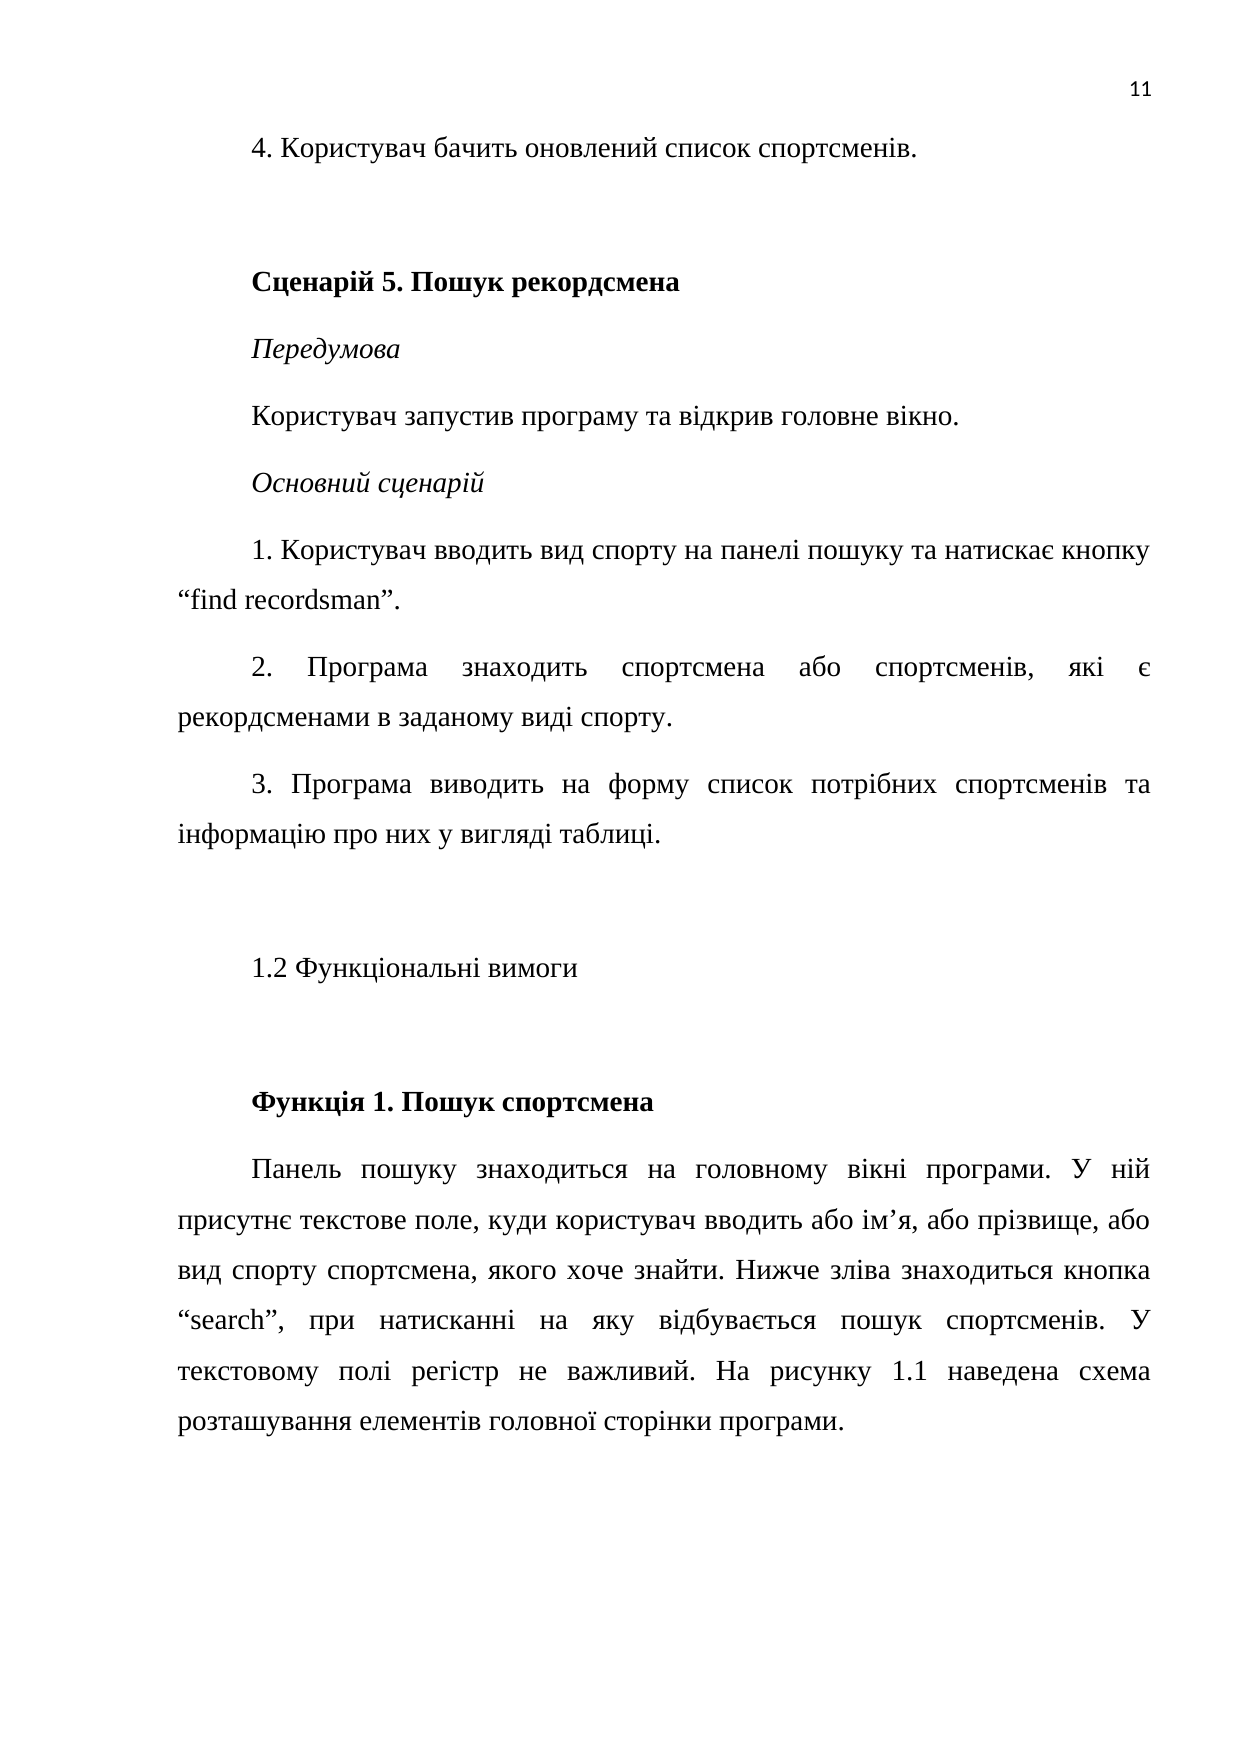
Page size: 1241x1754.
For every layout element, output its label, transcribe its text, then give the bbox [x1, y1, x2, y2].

text Основний сценарій [177, 465, 1152, 498]
text 3. Програма виводить на форму список потрібних спортсменів та інформацію про них у вигляді таблиці. [177, 766, 1152, 850]
text 4. Користувач бачить оновлений список спортсменів. [177, 130, 1152, 163]
text 1.2 Функціональні вимоги [177, 951, 1152, 984]
text 1. Користувач вводить вид спорту на панелі пошуку та натискає кнопку “find recordsman”. [177, 532, 1152, 616]
text Передумова [177, 331, 1152, 364]
text Користувач запустив програму та відкрив головне вікно. [177, 398, 1152, 431]
text 2. Програма знаходить спортсмена або спортсменів, які є рекордсменами в заданому виді спорту. [177, 649, 1152, 733]
text Функція 1. Пошук спортсмена [177, 1084, 1152, 1118]
text Сценарій 5. Пошук рекордсмена [177, 264, 1152, 297]
text Панель пошуку знаходиться на головному вікні програми. У ній присутнє текстове поле, куди користувач вводить або ім’я, або прізвище, або вид спорту спортсмена, якого хоче знайти. Нижче зліва знаходиться кнопка “search”, при натисканні на яку відбувається пошук спортсменів. У текстовому полі регістр не важливий. На рисунку 1.1 наведена схема розташування елементів головної сторінки програми. [177, 1152, 1152, 1437]
